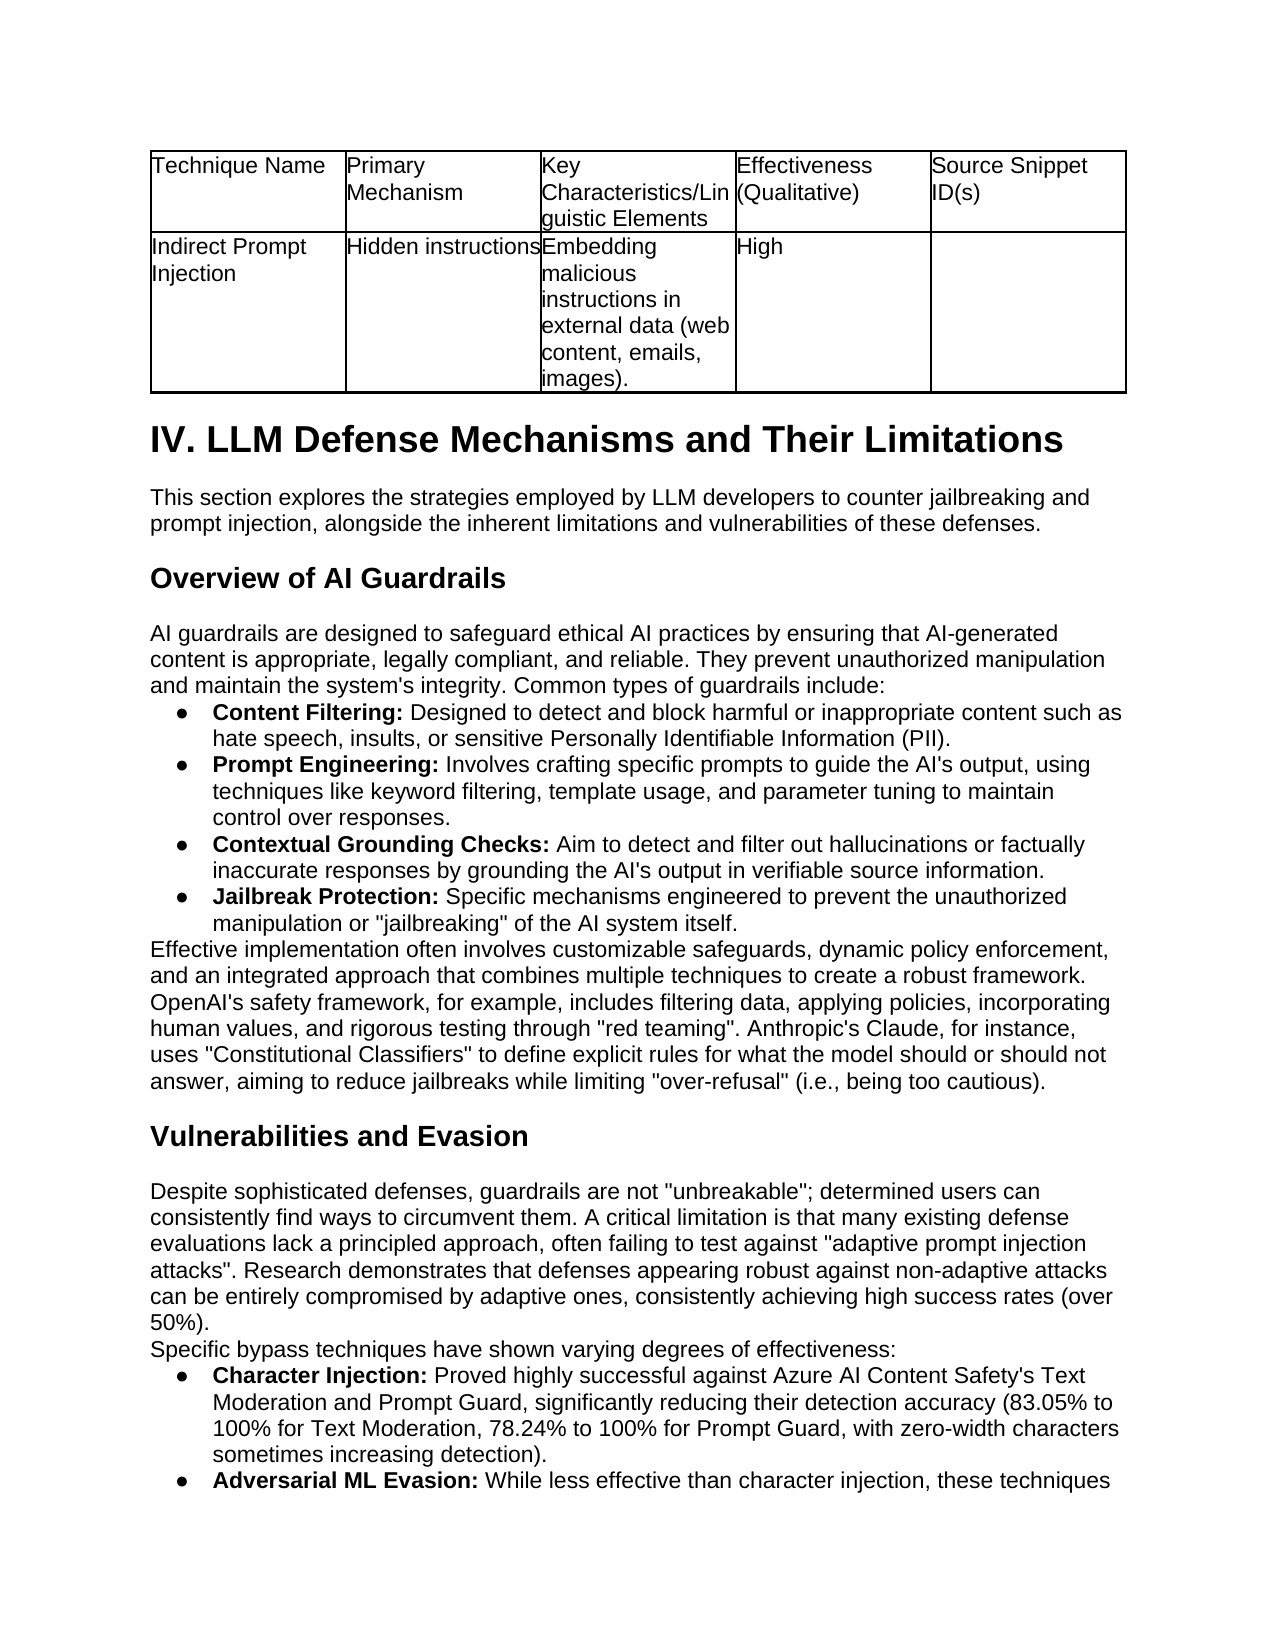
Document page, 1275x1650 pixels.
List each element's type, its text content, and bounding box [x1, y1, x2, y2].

table_cell High [737, 233, 930, 391]
table_cell Indirect Prompt Injection [152, 233, 345, 391]
table_header Key Characteristics/Linguistic Elements [542, 152, 735, 231]
table_cell Embedding malicious instructions in external data (web content, emails, images). [542, 233, 735, 391]
subtitle Vulnerabilities and Evasion [150, 1119, 1125, 1153]
table_header Primary Mechanism [347, 152, 540, 231]
subtitle IV. LLM Defense Mechanisms and Their Limitations [150, 417, 1125, 460]
table_cell Hidden instructions [347, 233, 540, 391]
list Character Injection: Proved highly successful against Azure AI Content Safety's Text Moderation and Prompt Guard, significantly reducing their detection accuracy (83.05% to 100% for Text Moderation, 78.24% to 100% for Prompt Guard, with zero-width characters sometimes increasing detection). [175, 1362, 1125, 1467]
list Contextual Grounding Checks: Aim to detect and filter out hallucinations or factually inaccurate responses by grounding the AI's output in verifiable source information. [175, 831, 1125, 883]
table_header Technique Name [152, 152, 345, 231]
text AI guardrails are designed to safeguard ethical AI practices by ensuring that AI-generated content is appropriate, legally compliant, and reliable. They prevent unauthorized manipulation and maintain the system's integrity. Common types of guardrails include: [150, 620, 1125, 699]
text Specific bypass techniques have shown varying degrees of effectiveness: [150, 1336, 1125, 1362]
list Jailbreak Protection: Specific mechanisms engineered to prevent the unauthorized manipulation or "jailbreaking" of the AI system itself. [175, 883, 1125, 936]
text This section explores the strategies employed by LLM developers to counter jailbreaking and prompt injection, alongside the inherent limitations and vulnerabilities of these defenses. [150, 483, 1125, 536]
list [175, 1467, 1125, 1494]
list Content Filtering: Designed to detect and block harmful or inappropriate content such as hate speech, insults, or sensitive Personally Identifiable Information (PII). [175, 699, 1125, 751]
text Effective implementation often involves customizable safeguards, dynamic policy enforcement, and an integrated approach that combines multiple techniques to create a robust framework. OpenAI's safety framework, for example, includes filtering data, applying policies, incorporating human values, and rigorous testing through "red teaming". Anthropic's Claude, for instance, uses "Constitutional Classifiers" to define explicit rules for what the model should or should not answer, aiming to reduce jailbreaks while limiting "over-refusal" (i.e., being too cautious). [150, 936, 1125, 1094]
list Prompt Engineering: Involves crafting specific prompts to guide the AI's output, using techniques like keyword filtering, template usage, and parameter tuning to maintain control over responses. [175, 751, 1125, 831]
text Despite sophisticated defenses, guardrails are not "unbreakable"; determined users can consistently find ways to circumvent them. A critical limitation is that many existing defense evaluations lack a principled approach, often failing to test against "adaptive prompt injection attacks". Research demonstrates that defenses appearing robust against non-adaptive attacks can be entirely compromised by adaptive ones, consistently achieving high success rates (over 50%). [150, 1178, 1125, 1336]
subtitle Overview of AI Guardrails [150, 561, 1125, 595]
table_header Source Snippet ID(s) [932, 152, 1125, 231]
table_cell [932, 233, 1125, 391]
table_header Effectiveness (Qualitative) [737, 152, 930, 231]
